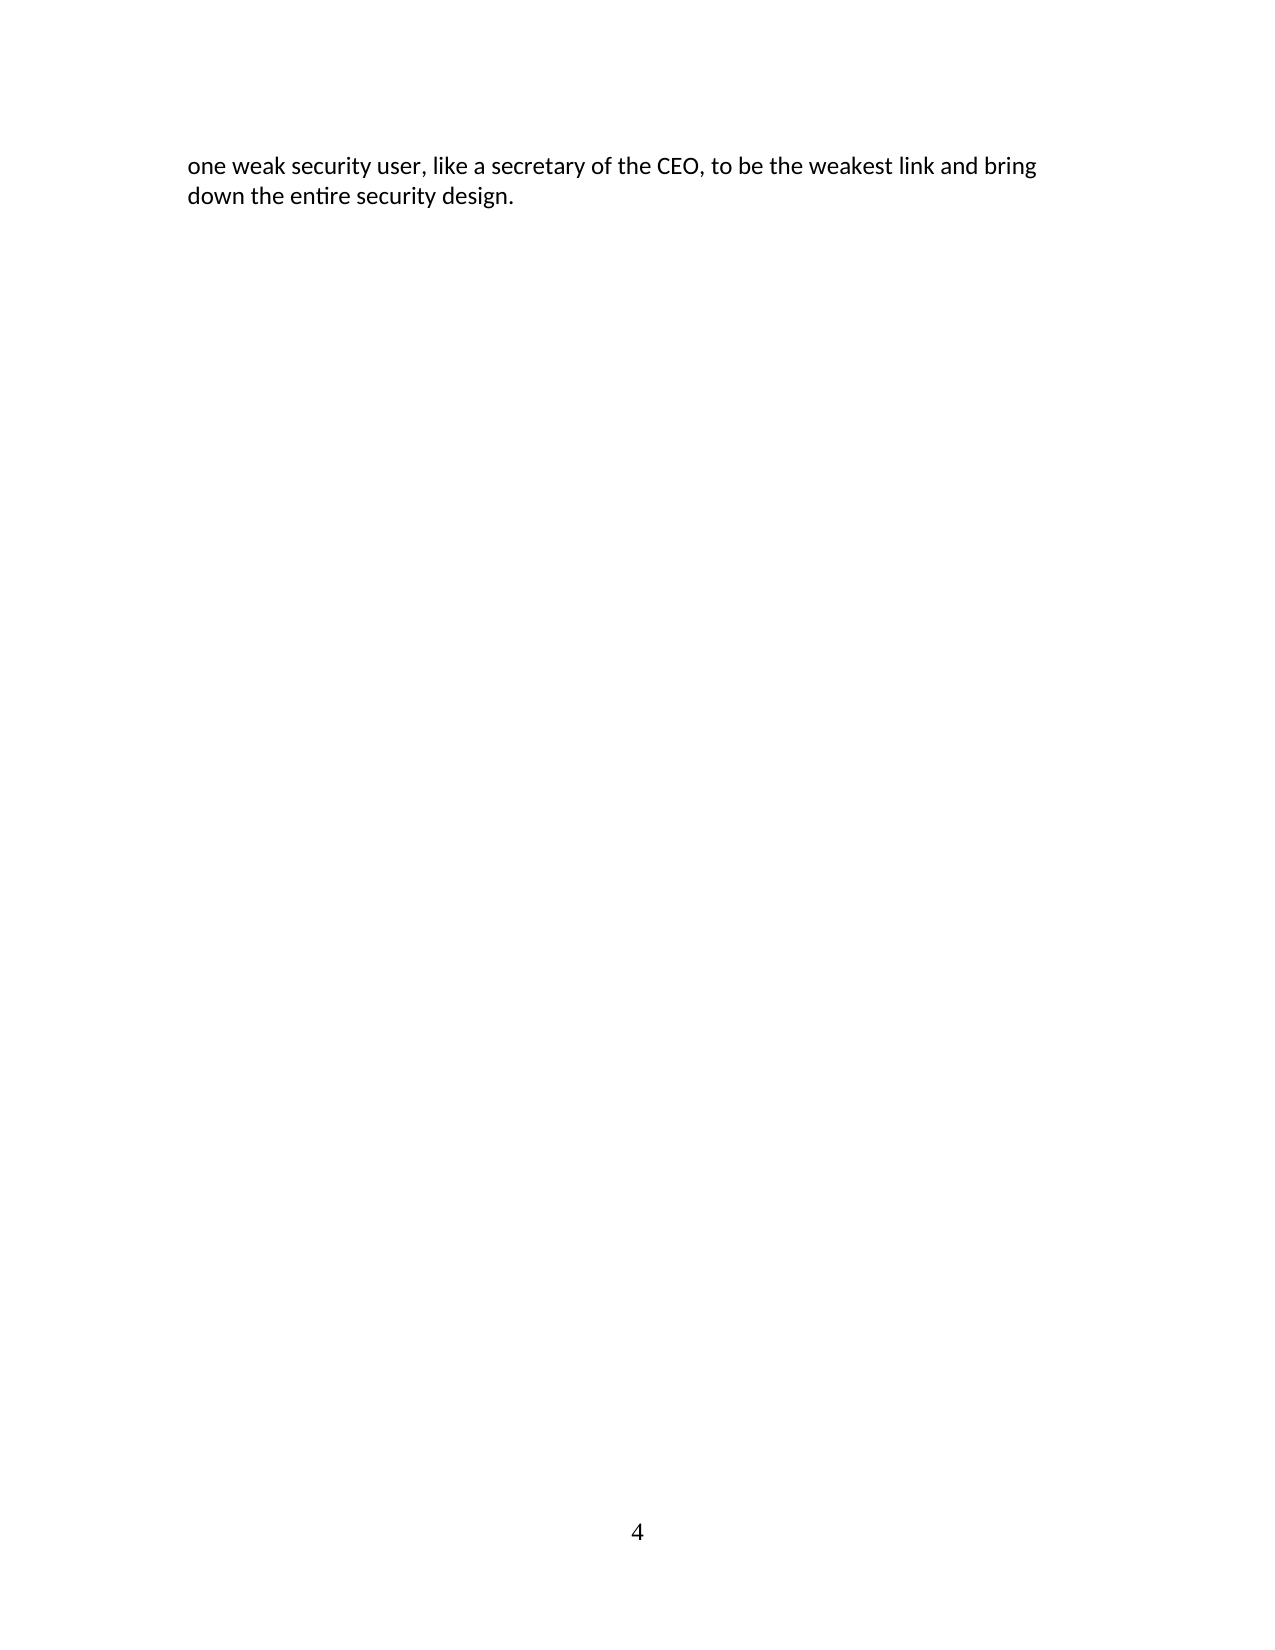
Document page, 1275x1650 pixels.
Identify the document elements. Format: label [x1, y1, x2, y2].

text [187, 150, 1087, 211]
